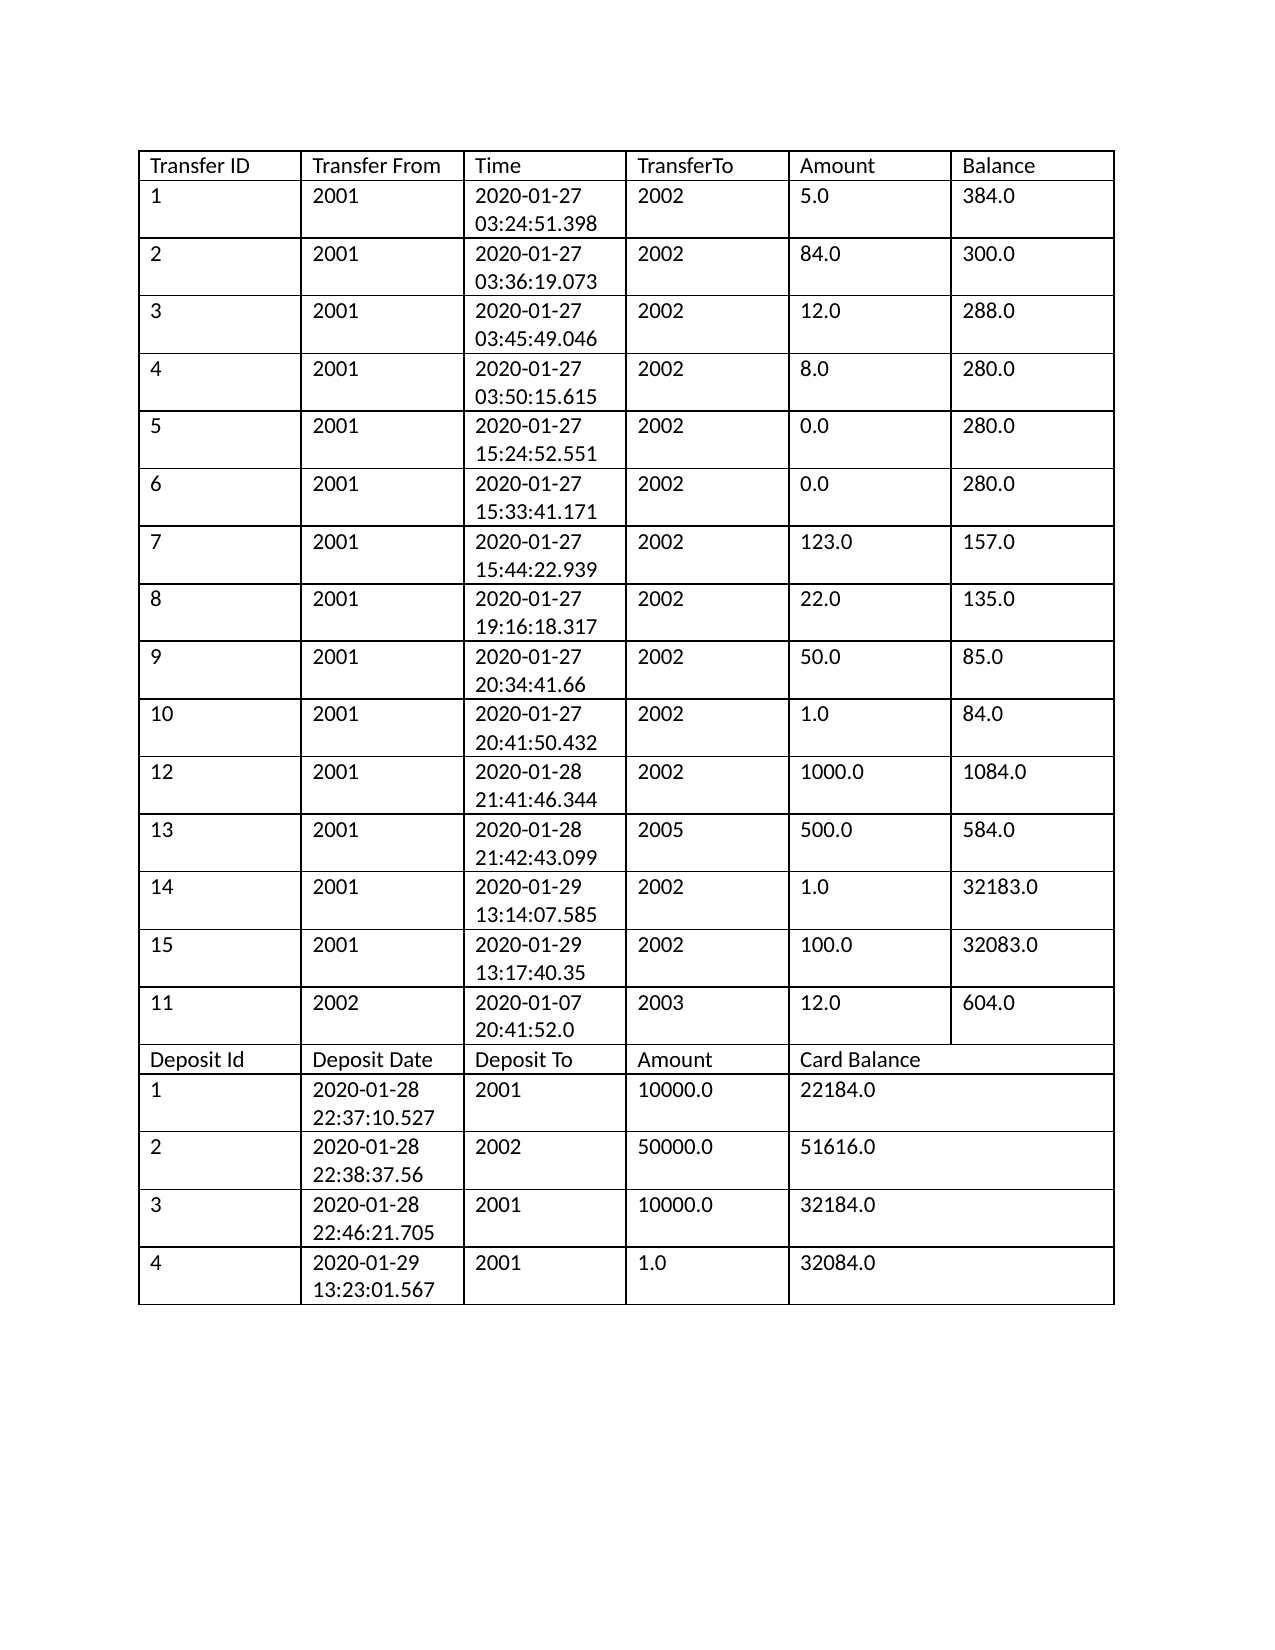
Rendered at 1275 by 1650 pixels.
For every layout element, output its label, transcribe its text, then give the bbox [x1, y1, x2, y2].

table_cell 2020-01-27 15:44:22.939 [465, 527, 625, 583]
table_cell 4 [140, 354, 300, 410]
table_cell 584.0 [952, 815, 1113, 871]
table_cell 14 [140, 872, 300, 928]
table_header Deposit Id [140, 1045, 300, 1073]
table_cell 32184.0 [790, 1190, 1113, 1246]
table_cell 2002 [627, 757, 788, 813]
table_cell 8 [140, 585, 300, 640]
table_cell 2001 [302, 930, 463, 986]
table_cell 2002 [627, 585, 788, 640]
table_cell 384.0 [952, 181, 1113, 237]
table_cell 2001 [465, 1075, 625, 1131]
table_cell 2001 [302, 354, 463, 410]
table_cell 2001 [302, 239, 463, 295]
table_cell 2001 [302, 181, 463, 237]
table_cell 12.0 [790, 296, 950, 352]
table_cell 3 [140, 296, 300, 352]
table_cell 0.0 [790, 469, 950, 525]
table_cell 6 [140, 469, 300, 525]
table_cell 2002 [465, 1132, 625, 1188]
table_cell 1 [140, 181, 300, 237]
table_cell 12.0 [790, 988, 950, 1044]
table_cell 1 [140, 1075, 300, 1131]
table_cell 84.0 [952, 700, 1113, 756]
table_cell 85.0 [952, 642, 1113, 698]
table_cell 2002 [627, 872, 788, 928]
table_cell 2002 [627, 296, 788, 352]
table_cell 2 [140, 239, 300, 295]
table_header Card Balance [790, 1045, 1113, 1073]
table_cell 2020-01-29 13:14:07.585 [465, 872, 625, 928]
table_cell 280.0 [952, 354, 1113, 410]
table_cell 2002 [627, 412, 788, 468]
table_cell 9 [140, 642, 300, 698]
table_cell 2020-01-29 13:17:40.35 [465, 930, 625, 986]
table_cell 10000.0 [627, 1075, 788, 1131]
table_cell 2020-01-29 13:23:01.567 [302, 1248, 463, 1304]
table_cell 4 [140, 1248, 300, 1304]
table_cell 2001 [302, 469, 463, 525]
table_cell 2020-01-28 21:42:43.099 [465, 815, 625, 871]
table_cell 2020-01-27 03:50:15.615 [465, 354, 625, 410]
table_cell 2001 [465, 1248, 625, 1304]
table_cell 2002 [627, 527, 788, 583]
table_cell 22.0 [790, 585, 950, 640]
table_cell 50000.0 [627, 1132, 788, 1188]
table_cell 32183.0 [952, 872, 1113, 928]
table_cell 5 [140, 412, 300, 468]
table_cell 500.0 [790, 815, 950, 871]
table_header Amount [790, 152, 950, 179]
table_cell 2020-01-27 15:24:52.551 [465, 412, 625, 468]
table_cell 32083.0 [952, 930, 1113, 986]
table_cell 2020-01-27 03:45:49.046 [465, 296, 625, 352]
table_cell 2020-01-28 21:41:46.344 [465, 757, 625, 813]
table_cell 10 [140, 700, 300, 756]
table_cell 2001 [302, 700, 463, 756]
table_cell 2001 [302, 872, 463, 928]
table_cell 2020-01-28 22:37:10.527 [302, 1075, 463, 1131]
table_cell 1.0 [790, 872, 950, 928]
table_cell 604.0 [952, 988, 1113, 1044]
table_cell 2020-01-27 20:34:41.66 [465, 642, 625, 698]
table_header Deposit To [465, 1045, 625, 1073]
table_header Balance [952, 152, 1113, 179]
table_cell 2001 [302, 642, 463, 698]
table_header Amount [627, 1045, 788, 1073]
table_cell 2001 [465, 1190, 625, 1246]
table_cell 1000.0 [790, 757, 950, 813]
table_cell 2003 [627, 988, 788, 1044]
table_header TransferTo [627, 152, 788, 179]
table_cell 280.0 [952, 469, 1113, 525]
table_cell 22184.0 [790, 1075, 1113, 1131]
table_cell 135.0 [952, 585, 1113, 640]
table_cell 12 [140, 757, 300, 813]
table_cell 1.0 [627, 1248, 788, 1304]
table_cell 84.0 [790, 239, 950, 295]
table_cell 2020-01-27 20:41:50.432 [465, 700, 625, 756]
table_cell 11 [140, 988, 300, 1044]
table_cell 2001 [302, 412, 463, 468]
table_cell 5.0 [790, 181, 950, 237]
table_cell 288.0 [952, 296, 1113, 352]
table_header Deposit Date [302, 1045, 463, 1073]
table_cell 1084.0 [952, 757, 1113, 813]
table_cell 100.0 [790, 930, 950, 986]
table_cell 8.0 [790, 354, 950, 410]
table_cell 123.0 [790, 527, 950, 583]
table_cell 50.0 [790, 642, 950, 698]
table_cell 10000.0 [627, 1190, 788, 1246]
table_cell 2020-01-27 03:36:19.073 [465, 239, 625, 295]
table_cell 300.0 [952, 239, 1113, 295]
table_cell 2020-01-28 22:46:21.705 [302, 1190, 463, 1246]
table_header Transfer ID [140, 152, 300, 179]
table_cell 2020-01-07 20:41:52.0 [465, 988, 625, 1044]
table_cell 3 [140, 1190, 300, 1246]
table_cell 2005 [627, 815, 788, 871]
table_cell 2002 [627, 930, 788, 986]
table_cell 13 [140, 815, 300, 871]
table_cell 2002 [627, 239, 788, 295]
table_cell 15 [140, 930, 300, 986]
table_cell 2020-01-27 15:33:41.171 [465, 469, 625, 525]
table_cell 2002 [627, 354, 788, 410]
table_cell 2020-01-27 03:24:51.398 [465, 181, 625, 237]
table_cell 1.0 [790, 700, 950, 756]
table_cell 7 [140, 527, 300, 583]
table_cell 2002 [302, 988, 463, 1044]
table_cell 157.0 [952, 527, 1113, 583]
table_cell 2 [140, 1132, 300, 1188]
table_cell 2001 [302, 815, 463, 871]
table_cell 2001 [302, 757, 463, 813]
table_cell 2002 [627, 700, 788, 756]
table_cell 2001 [302, 527, 463, 583]
table_cell 2001 [302, 585, 463, 640]
table_cell 32084.0 [790, 1248, 1113, 1304]
table_header Time [465, 152, 625, 179]
table_cell 2002 [627, 469, 788, 525]
table_cell 2001 [302, 296, 463, 352]
table_cell 2020-01-27 19:16:18.317 [465, 585, 625, 640]
table_cell 2002 [627, 642, 788, 698]
table_cell 0.0 [790, 412, 950, 468]
table_cell 51616.0 [790, 1132, 1113, 1188]
table_cell 2002 [627, 181, 788, 237]
table_cell 2020-01-28 22:38:37.56 [302, 1132, 463, 1188]
table_cell 280.0 [952, 412, 1113, 468]
table_header Transfer From [302, 152, 463, 179]
